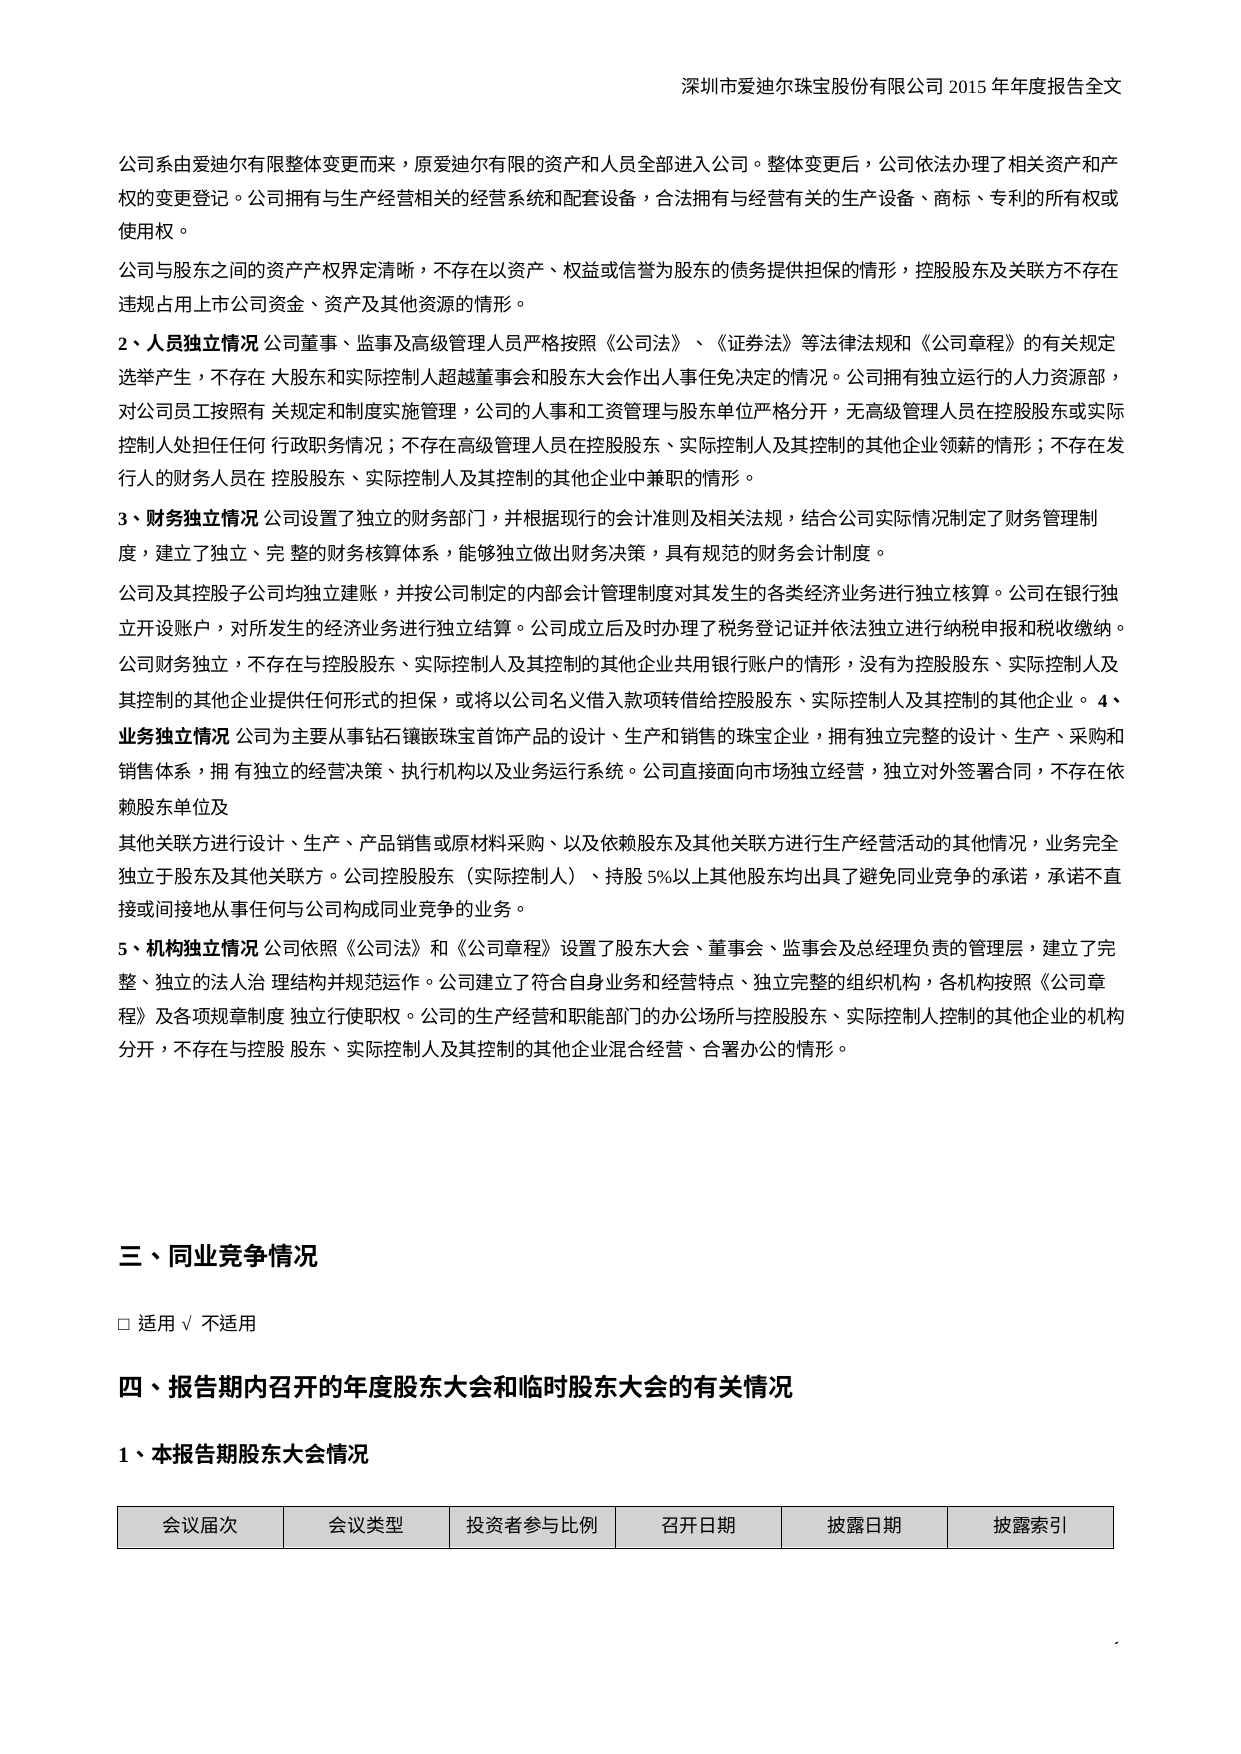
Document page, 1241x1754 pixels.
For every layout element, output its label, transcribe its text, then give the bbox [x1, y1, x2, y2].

text 其他关联方进行设计、生产、产品销售或原材料采购、以及依赖股东及其他关联方进行生产经营活动的其他情况，业务完全 独立于股东及其他关联方。公司控股股东（实际控制人）、持股5%以上其他股东均出具了避免同业竞争的承诺，承诺不直 接或间接地从事任何与公司构成同业竞争的业务。 [118, 831, 1122, 921]
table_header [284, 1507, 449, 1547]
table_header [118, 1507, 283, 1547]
text 2、人员独立情况 公司董事、监事及高级管理人员严格按照《公司法》、《证券法》等法律法规和《公司章程》的有关规定选举产生，不存在 大股东和实际控制人超越董事会和股东大会作出人事任免决定的情况。公司拥有独立运行的人力资源部，对公司员工按照有 关规定和制度实施管理，公司的人事和工资管理与股东单位严格分开，无高级管理人员在控股股东或实际控制人处担任任何 行政职务情况；不存在高级管理人员在控股股东、实际控制人及其控制的其他企业领薪的情形；不存在发行人的财务人员在 控股股东、实际控制人及其控制的其他企业中兼职的情形。 [118, 330, 1132, 491]
text 3、财务独立情况 公司设置了独立的财务部门，并根据现行的会计准则及相关法规，结合公司实际情况制定了财务管理制度，建立了独立、完 整的财务核算体系，能够独立做出财务决策，具有规范的财务会计制度。 [118, 505, 1132, 566]
subtitle 1、本报告期股东大会情况 [118, 1439, 1132, 1469]
text 公司系由爱迪尔有限整体变更而来，原爱迪尔有限的资产和人员全部进入公司。整体变更后，公司依法办理了相关资产和产 权的变更登记。公司拥有与生产经营相关的经营系统和配套设备，合法拥有与经营有关的生产设备、商标、专利的所有权或 使用权。 [118, 152, 1122, 244]
subtitle 三、同业竞争情况 [118, 1239, 1132, 1273]
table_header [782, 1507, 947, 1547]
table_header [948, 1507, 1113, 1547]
text 公司与股东之间的资产产权界定清晰，不存在以资产、权益或信誉为股东的债务提供担保的情形，控股股东及关联方不存在 违规占用上市公司资金、资产及其他资源的情形。 [118, 258, 1132, 317]
subtitle 四、报告期内召开的年度股东大会和临时股东大会的有关情况 [118, 1370, 1132, 1404]
text 其控制的其他企业提供任何形式的担保，或将以公司名义借入款项转借给控股股东、实际控制人及其控制的其他企业。 4、业务独立情况 公司为主要从事钻石镶嵌珠宝首饰产品的设计、生产和销售的珠宝企业，拥有独立完整的设计、生产、采购和销售体系，拥 有独立的经营决策、执行机构以及业务运行系统。公司直接面向市场独立经营，独立对外签署合同，不存在依赖股东单位及 [118, 687, 1132, 820]
text □ 适用 √ 不适用 [118, 1310, 1132, 1336]
text 公司及其控股子公司均独立建账，并按公司制定的内部会计管理制度对其发生的各类经济业务进行独立核算。公司在银行独 立开设账户，对所发生的经济业务进行独立结算。公司成立后及时办理了税务登记证并依法独立进行纳税申报和税收缴纳。 公司财务独立，不存在与控股股东、实际控制人及其控制的其他企业共用银行账户的情形，没有为控股股东、实际控制人及 [118, 580, 1132, 677]
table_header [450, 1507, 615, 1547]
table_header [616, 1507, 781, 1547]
text 5、机构独立情况 公司依照《公司法》和《公司章程》设置了股东大会、董事会、监事会及总经理负责的管理层，建立了完整、独立的法人治 理结构并规范运作。公司建立了符合自身业务和经营特点、独立完整的组织机构，各机构按照《公司章程》及各项规章制度 独立行使职权。公司的生产经营和职能部门的办公场所与控股股东、实际控制人控制的其他企业的机构分开，不存在与控股 股东、实际控制人及其控制的其他企业混合经营、合署办公的情形。 [118, 935, 1132, 1062]
